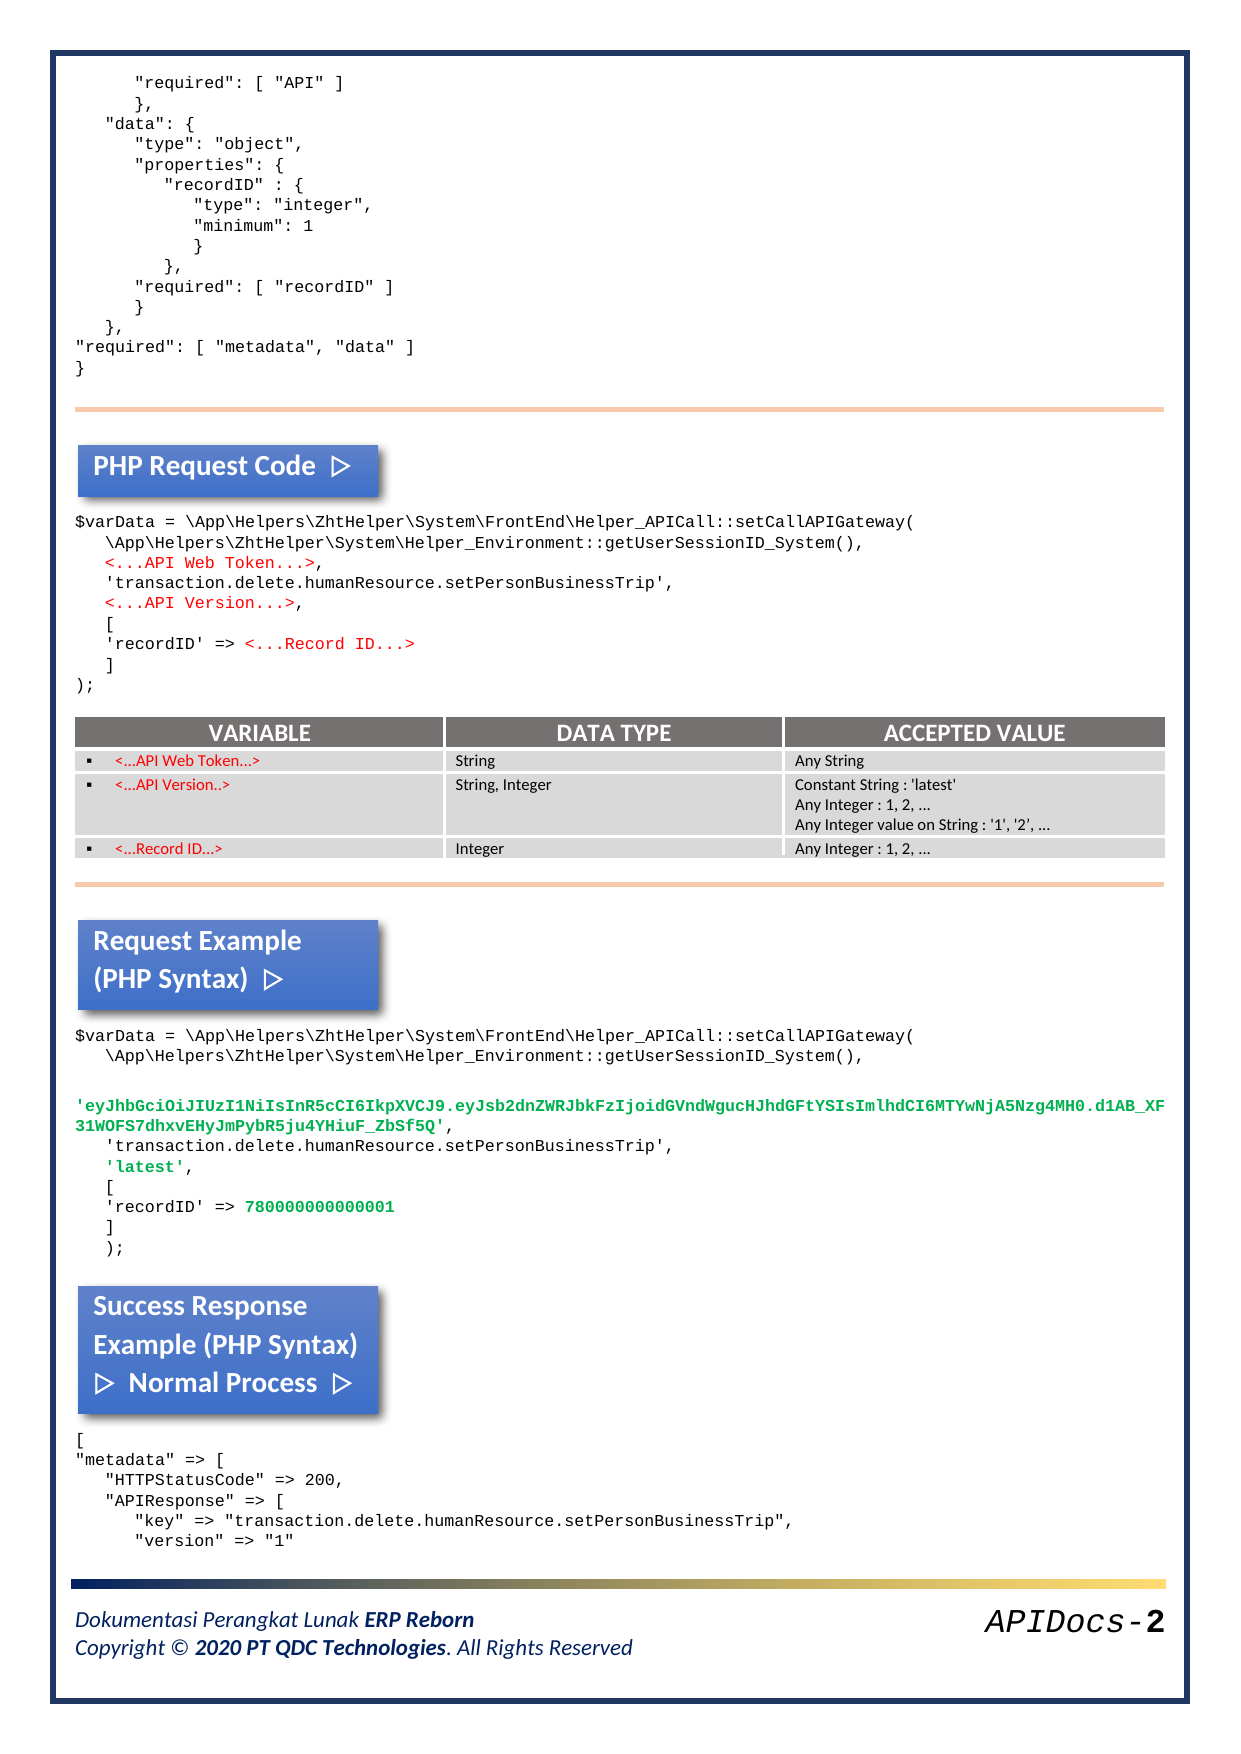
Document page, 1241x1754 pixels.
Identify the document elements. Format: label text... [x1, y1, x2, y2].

table_cell ▪ [75, 838, 104, 858]
text } [75, 298, 1165, 317]
text "HTTPStatusCode" => 200, [75, 1472, 1165, 1491]
table_cell ▪ [75, 774, 104, 835]
text } [75, 359, 1165, 378]
text 'recordID' => <...Record ID...> [75, 636, 1165, 654]
text "required": [ "metadata", "data" ] [75, 339, 1165, 358]
table_header [75, 882, 1164, 887]
text <...API Web Token...>, [75, 554, 1165, 573]
text "metadata" => [ [75, 1451, 1165, 1470]
table_cell Constant String : 'latest' Any Integer : 1, 2, ... Any Integer value on String : '1', '2’, ... [785, 774, 1165, 835]
text ); [75, 1239, 1165, 1258]
text "type": "object", [75, 136, 1165, 155]
text "properties": { [75, 156, 1165, 175]
text "APIResponse" => [ [75, 1492, 1165, 1511]
table_header DATA TYPE [446, 717, 782, 747]
text 'transaction.delete.humanResource.setPersonBusinessTrip', [75, 575, 1165, 594]
table_header [75, 407, 1164, 412]
text ] [75, 656, 1165, 675]
text [ [75, 1178, 1165, 1197]
table_header VARIABLE [75, 717, 443, 747]
text "recordID" : { [75, 177, 1165, 195]
text $varData = \App\Helpers\ZhtHelper\System\FrontEnd\Helper_APICall::setCallAPIGateway( [75, 1027, 1165, 1046]
text 'recordID' => 780000000000001 [75, 1199, 1165, 1218]
text "required": [ "recordID" ] [75, 278, 1165, 297]
text }, [75, 258, 1165, 277]
text 'latest', [75, 1158, 1165, 1177]
text 'eyJhbGciOiJIUzI1NiIsInR5cCI6IkpXVCJ9.eyJsb2dnZWRJbkFzIjoidGVndWgucHJhdGFtYSIsImlhdCI6MTYwNjA5Nzg4MH0.d1AB_XF31WOFS7dhxvEHyJmPybR5ju4YHiuF_ZbSf5Q', [75, 1068, 1165, 1136]
text }, [75, 95, 1165, 114]
text 'transaction.delete.humanResource.setPersonBusinessTrip', [75, 1138, 1165, 1157]
table_cell <...Record ID...> [104, 838, 443, 858]
text "key" => "transaction.delete.humanResource.setPersonBusinessTrip", [75, 1512, 1165, 1531]
text <...API Version...>, [75, 595, 1165, 614]
text ); [75, 676, 1165, 695]
text "version" => "1" [75, 1533, 1165, 1552]
table_cell String, Integer [446, 774, 782, 835]
text "minimum": 1 [75, 217, 1165, 236]
text } [75, 237, 1165, 256]
text $varData = \App\Helpers\ZhtHelper\System\FrontEnd\Helper_APICall::setCallAPIGateway( [75, 514, 1165, 533]
table_cell Any String [785, 751, 1165, 771]
text ] [75, 1219, 1165, 1238]
text "data": { [75, 116, 1165, 134]
table_cell Integer [446, 838, 784, 858]
table_cell String [446, 751, 782, 771]
text "required": [ "API" ] [75, 75, 1165, 94]
table_cell <...API Web Token...> [104, 751, 443, 771]
text }, [75, 319, 1165, 338]
text \App\Helpers\ZhtHelper\System\Helper_Environment::getUserSessionID_System(), [75, 534, 1165, 553]
table_cell <...API Version..> [104, 774, 443, 835]
table_header ACCEPTED VALUE [785, 717, 1165, 747]
text \App\Helpers\ZhtHelper\System\Helper_Environment::getUserSessionID_System(), [75, 1047, 1165, 1066]
text "type": "integer", [75, 197, 1165, 216]
table_cell ▪ [75, 751, 104, 771]
text [ [75, 615, 1165, 634]
text [ [75, 1431, 1165, 1450]
table_cell Any Integer : 1, 2, ... [784, 838, 1165, 858]
